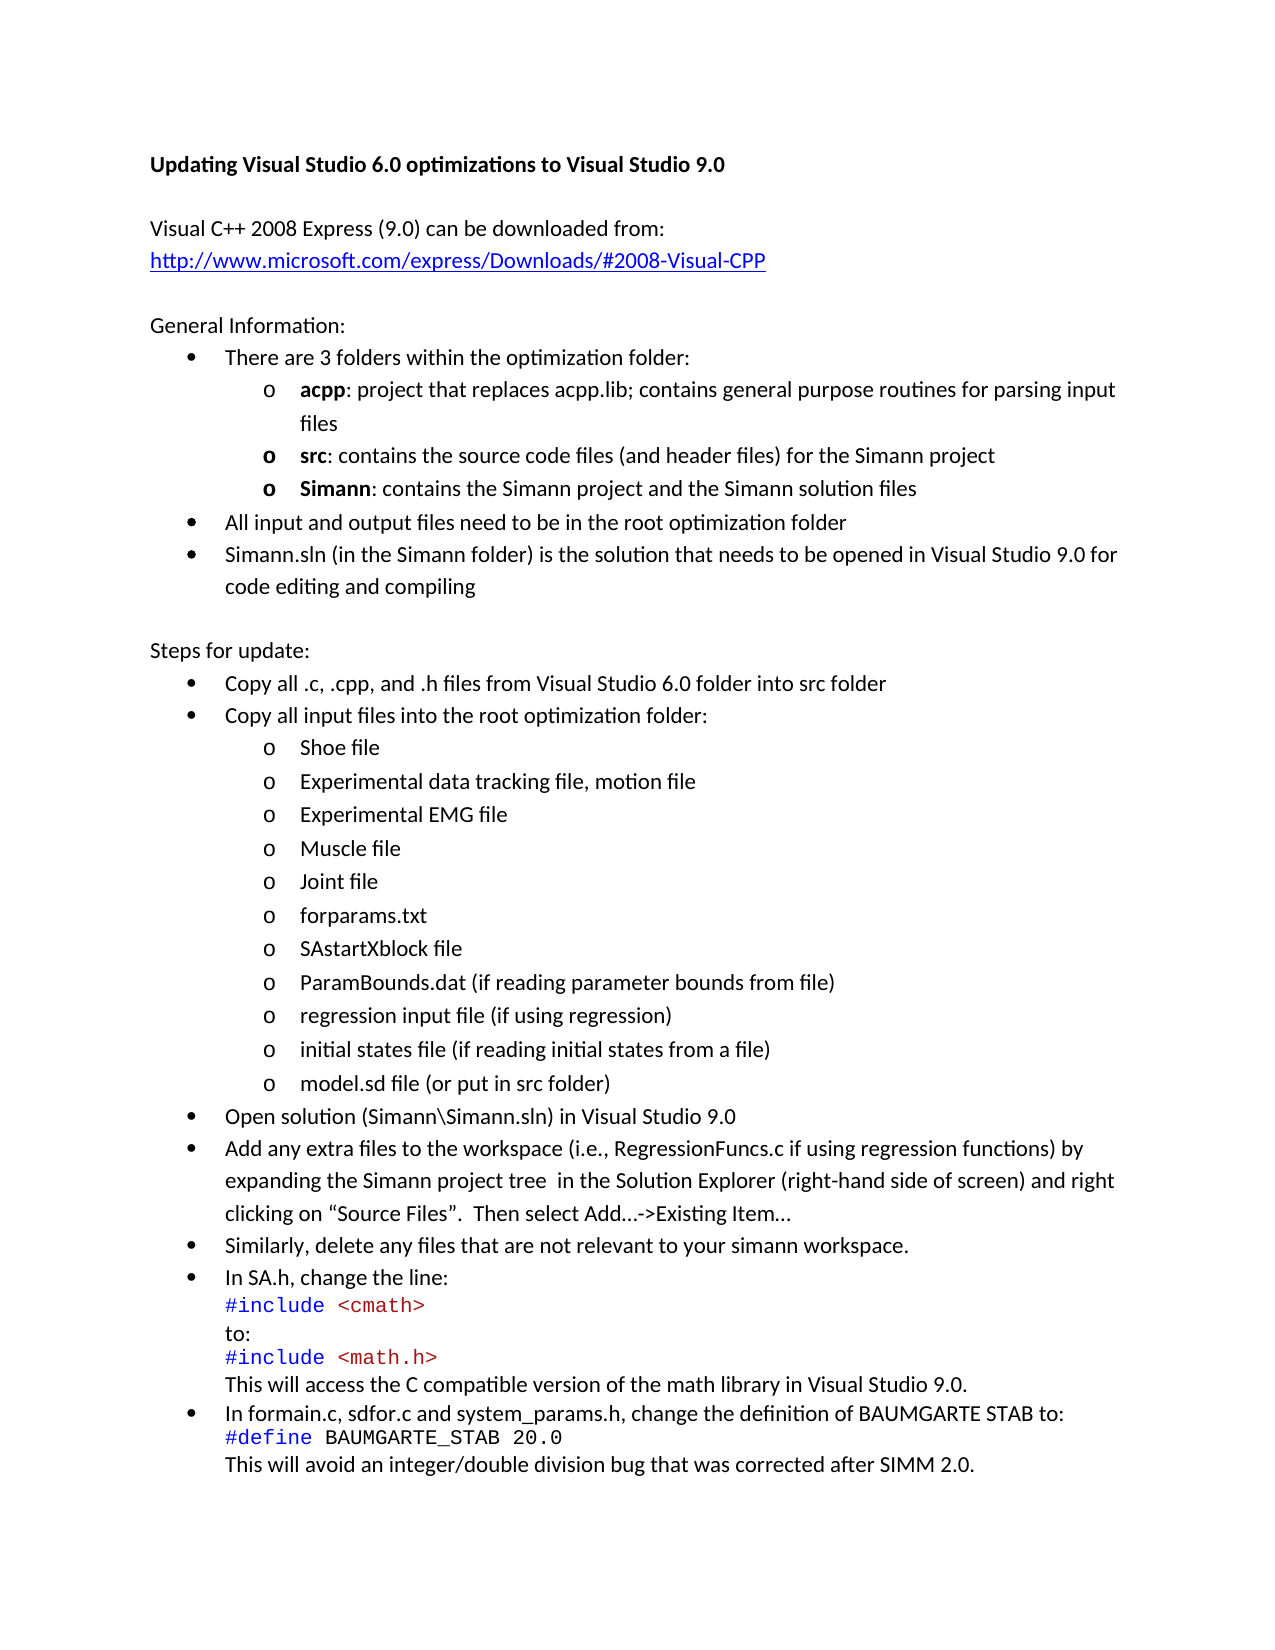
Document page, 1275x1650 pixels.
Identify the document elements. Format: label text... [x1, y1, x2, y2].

list Open solution (Simann\Simann.sln) in Visual Studio 9.0 [187, 1102, 1125, 1130]
list regression input file (if using regression) [262, 1002, 1125, 1031]
text Updating Visual Studio 6.0 optimizations to Visual Studio 9.0 [150, 150, 1125, 178]
list Experimental data tracking file, motion file [262, 767, 1125, 796]
list Copy all input files into the root optimization folder: [187, 701, 1125, 729]
list Joint file [262, 867, 1125, 897]
text #include <math.h> [150, 1347, 1125, 1371]
list Similarly, delete any files that are not relevant to your simann workspace. [187, 1231, 1125, 1259]
text Visual C++ 2008 Express (9.0) can be downloaded from: http://www.microsoft.com/express/Downloads/#2008-Visual-CPP [150, 214, 1125, 274]
list This will access the C compatible version of the math library in Visual Studio 9.0. [225, 1371, 1125, 1399]
list forparams.txt [262, 901, 1125, 930]
list Copy all .c, .cpp, and .h files from Visual Studio 6.0 folder into src folder [187, 669, 1125, 697]
list Add any extra files to the workspace (i.e., RegressionFuncs.c if using regression functions) by expanding the Simann project tree in the Solution Explorer (right-hand side of screen) and right clicking on “Source Files”. Then select Add…->Existing Item… [187, 1134, 1125, 1227]
list In formain.c, sdfor.c and system_params.h, change the definition of BAUMGARTE STAB to: [187, 1399, 1125, 1427]
list Shoe file [262, 733, 1125, 762]
list Experimental EMG file [262, 800, 1125, 829]
list acpp: project that replaces acpp.lib; contains general purpose routines for parsing input files [262, 375, 1125, 437]
text General Information: [150, 311, 1125, 339]
list Simann.sln (in the Simann folder) is the solution that needs to be opened in Visual Studio 9.0 for code editing and compiling [187, 540, 1125, 600]
list Simann: contains the Simann project and the Simann solution files [262, 474, 1125, 503]
list model.sd file (or put in src folder) [262, 1069, 1125, 1098]
list There are 3 folders within the optimization folder: [187, 343, 1125, 371]
list #include <cmath> [225, 1295, 1125, 1319]
list to: [225, 1319, 1125, 1347]
list Muscle file [262, 834, 1125, 863]
list src: contains the source code files (and header files) for the Simann project [262, 441, 1125, 470]
list In SA.h, change the line: [187, 1263, 1125, 1291]
list All input and output files need to be in the root optimization folder [187, 508, 1125, 536]
text Steps for update: [150, 637, 1125, 665]
text This will avoid an integer/double division bug that was corrected after SIMM 2.0. [150, 1450, 1125, 1478]
list initial states file (if reading initial states from a file) [262, 1035, 1125, 1064]
list ParamBounds.dat (if reading parameter bounds from file) [262, 968, 1125, 997]
list SAstartXblock file [262, 934, 1125, 964]
list #define BAUMGARTE_STAB 20.0 [225, 1427, 1125, 1450]
